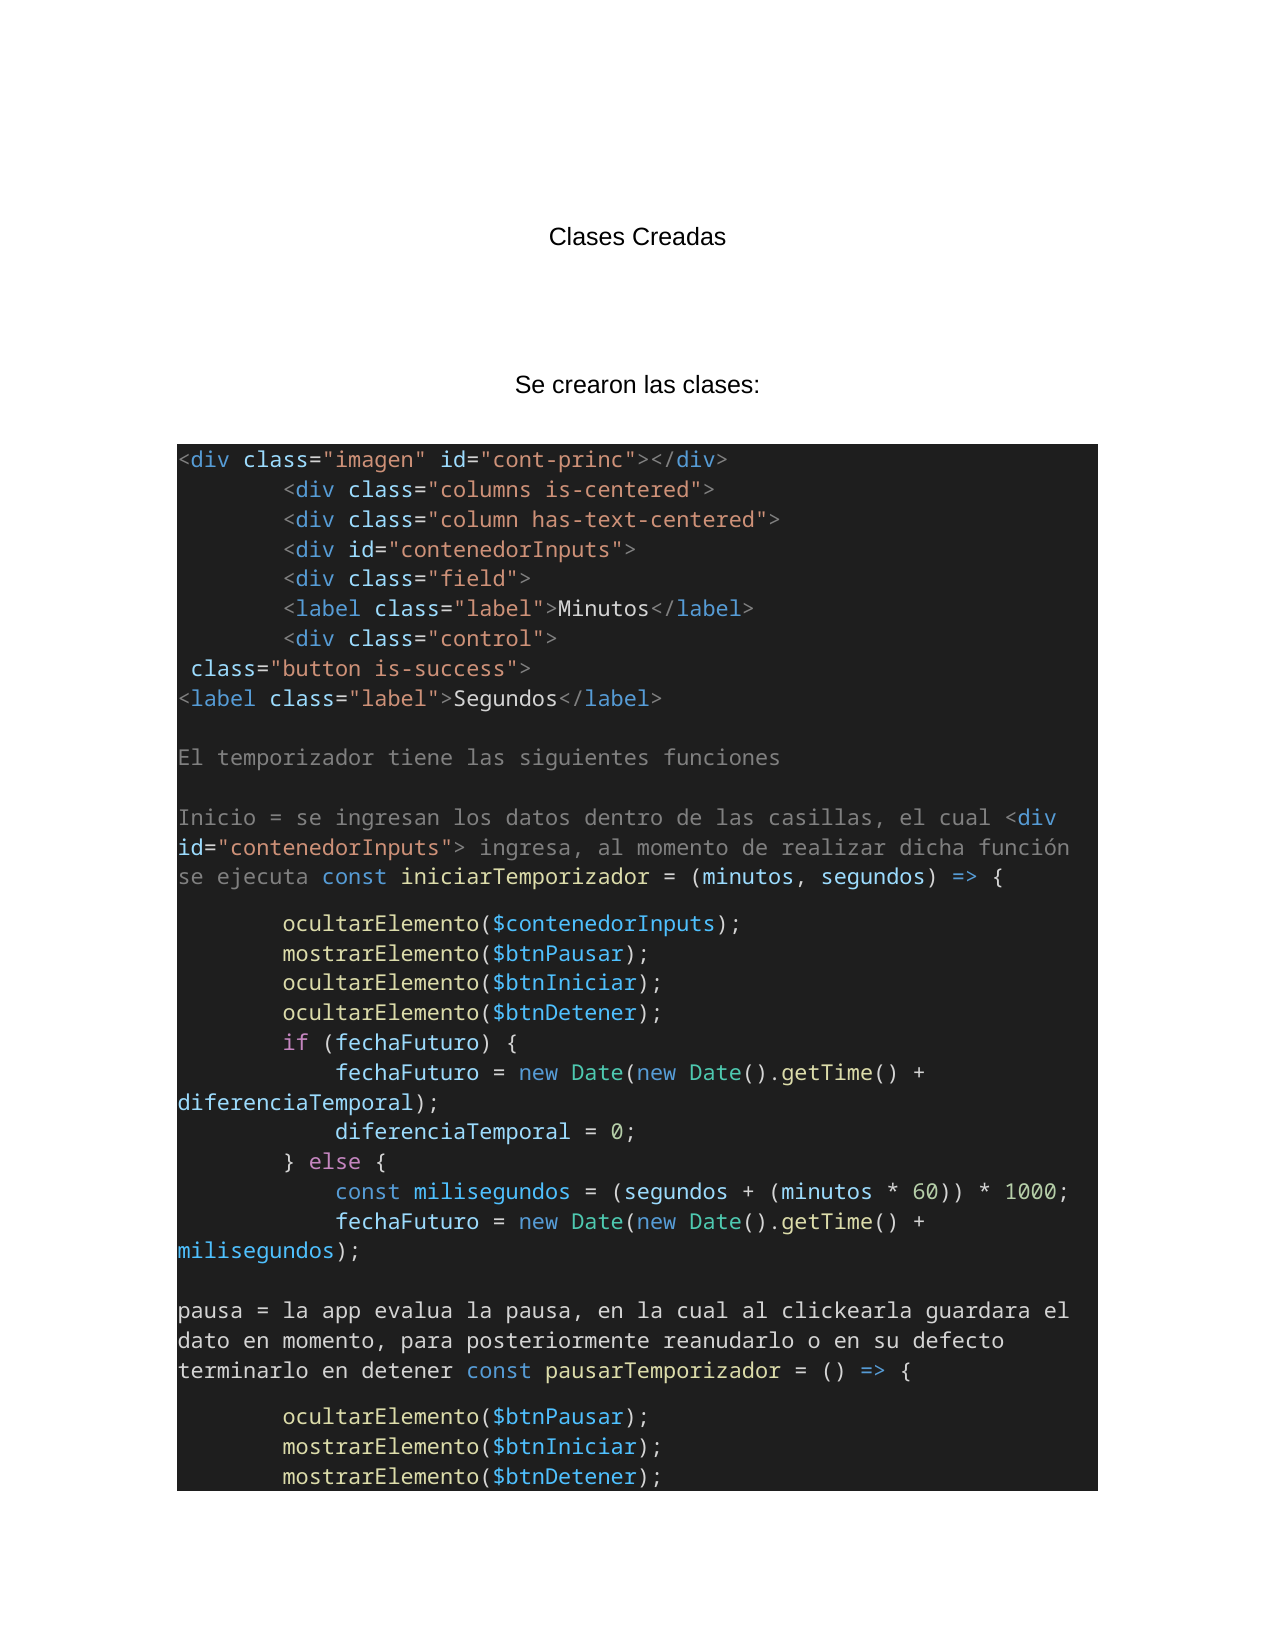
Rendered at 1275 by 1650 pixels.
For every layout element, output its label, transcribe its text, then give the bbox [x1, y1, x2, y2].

text <div class="imagen" id="cont-princ"></div> [177, 444, 1098, 474]
text fechaFuturo = new Date(new Date().getTime() + diferenciaTemporal); [177, 1057, 1098, 1116]
text const milisegundos = (segundos + (minutos * 60)) * 1000; [177, 1176, 1098, 1206]
text <label class="label">Minutos</label> [177, 593, 1098, 623]
text pausa = la app evalua la pausa, en la cual al clickearla guardara el dato en momento, para posteriormente reanudarlo o en su defecto terminarlo en detener const pausarTemporizador = () => { [177, 1295, 1098, 1384]
text Clases Creadas [177, 222, 1098, 251]
text if (fechaFuturo) { [177, 1027, 1098, 1057]
text <div class="field"> [177, 563, 1098, 593]
text Se crearon las clases: [177, 370, 1098, 399]
text mostrarElemento($btnIniciar); [177, 1431, 1098, 1461]
text } else { [177, 1146, 1098, 1176]
text ocultarElemento($btnDetener); [177, 997, 1098, 1027]
text <div class="control"> [177, 623, 1098, 653]
text diferenciaTemporal = 0; [177, 1116, 1098, 1146]
text <div id="contenedorInputs"> [177, 534, 1098, 563]
text <label class="label">Segundos</label> [177, 683, 1098, 712]
text mostrarElemento($btnDetener); [177, 1461, 1098, 1491]
text ocultarElemento($btnPausar); [177, 1401, 1098, 1431]
text mostrarElemento($btnPausar); [177, 938, 1098, 967]
text fechaFuturo = new Date(new Date().getTime() + milisegundos); [177, 1206, 1098, 1265]
text <div class="column has-text-centered"> [177, 504, 1098, 534]
text El temporizador tiene las siguientes funciones [177, 742, 1098, 772]
text Inicio = se ingresan los datos dentro de las casillas, el cual <div id="contenedorInputs"> ingresa, al momento de realizar dicha función se ejecuta const iniciarTemporizador = (minutos, segundos) => { [177, 802, 1098, 891]
text class="button is-success"> [177, 653, 1098, 683]
text ocultarElemento($contenedorInputs); [177, 908, 1098, 938]
text <div class="columns is-centered"> [177, 474, 1098, 504]
text ocultarElemento($btnIniciar); [177, 967, 1098, 997]
